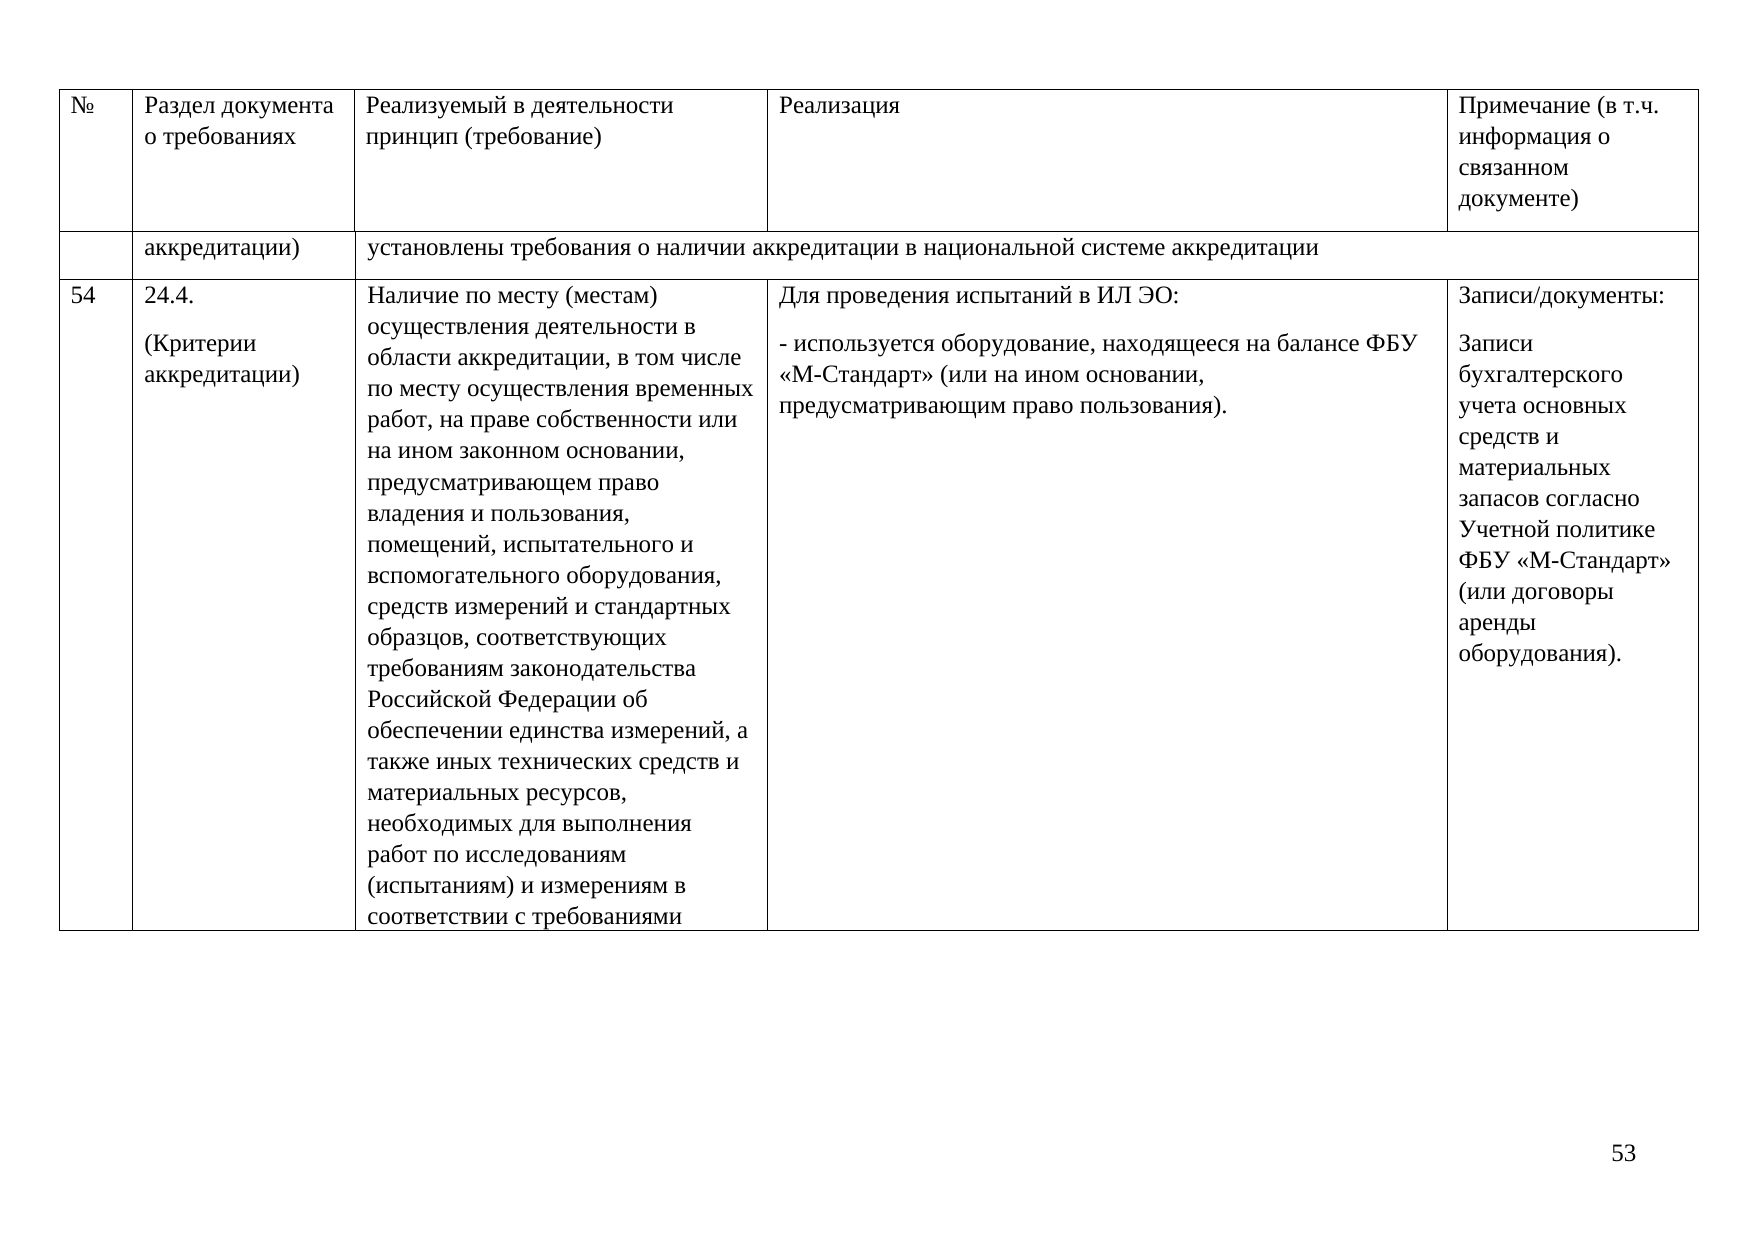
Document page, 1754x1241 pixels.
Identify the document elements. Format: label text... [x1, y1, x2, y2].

table_header Реализация [768, 90, 1447, 231]
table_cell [768, 280, 1447, 930]
table_header Реализуемый в деятельности принцип (требование) [355, 90, 767, 231]
table_cell 24.4. (Критерии аккредитации) [133, 280, 355, 930]
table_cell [356, 232, 1698, 279]
table_header Примечание (в т.ч. информация о связанном документе) [1448, 90, 1698, 231]
table_header № [60, 90, 132, 231]
table_cell - [60, 232, 132, 279]
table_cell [1448, 280, 1698, 930]
table_header Раздел документа о требованиях [133, 90, 354, 231]
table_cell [356, 280, 767, 930]
table_cell 24. (Критерии аккредитации) [133, 232, 355, 279]
table_cell 54 [60, 280, 132, 930]
